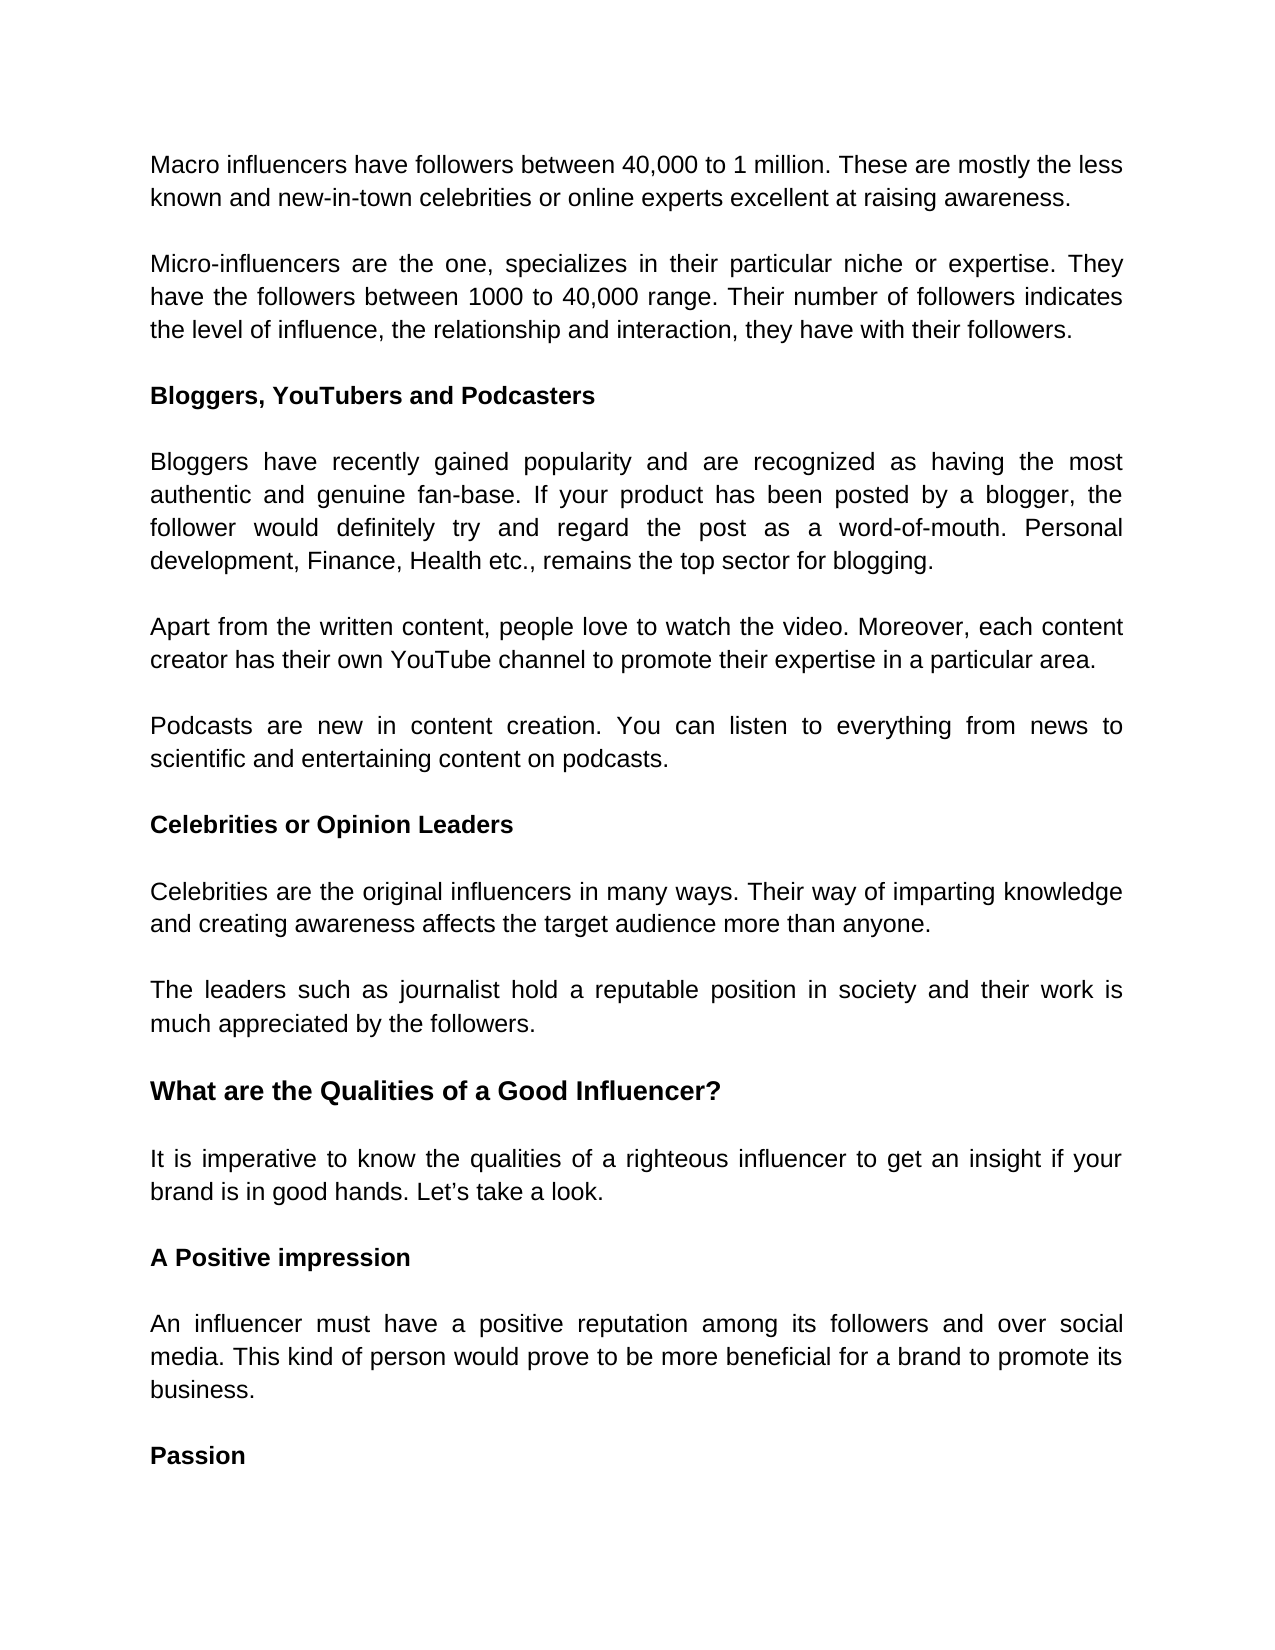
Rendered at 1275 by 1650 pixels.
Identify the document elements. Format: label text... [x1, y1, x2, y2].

text It is imperative to know the qualities of a righteous influencer to get an insight if your brand is in good hands. Let’s take a look. [150, 1143, 1125, 1205]
text An influencer must have a positive reputation among its followers and over social media. This kind of person would prove to be more beneficial for a brand to promote its business. [150, 1309, 1125, 1403]
text Celebrities or Opinion Leaders [150, 810, 1125, 839]
text Celebrities are the original influencers in many ways. Their way of imparting knowledge and creating awareness affects the target audience more than anyone. [150, 876, 1125, 938]
text What are the Qualities of a Good Influencer? [150, 1074, 1125, 1106]
text The leaders such as journalist hold a reputable position in society and their work is much appreciated by the followers. [150, 976, 1125, 1037]
text Bloggers have recently gained popularity and are recognized as having the most authentic and genuine fan-base. If your product has been posted by a blogger, the follower would definitely try and regard the post as a word-of-mouth. Personal development, Finance, Health etc., remains the top sector for blogging. [150, 447, 1125, 575]
text Apart from the written content, people love to watch the video. Moreover, each content creator has their own YouTube channel to promote their expertise in a particular area. [150, 612, 1125, 674]
text A Positive impression [150, 1243, 1125, 1271]
text Bloggers, YouTubers and Podcasters [150, 381, 1125, 410]
text Passion [150, 1441, 1125, 1469]
text Podcasts are new in content creation. You can listen to everything from news to scientific and entertaining content on podcasts. [150, 711, 1125, 773]
text Macro influencers have followers between 40,000 to 1 million. These are mostly the less known and new-in-town celebrities or online experts excellent at raising awareness. [150, 150, 1125, 212]
text Micro-influencers are the one, specializes in their particular niche or expertise. They have the followers between 1000 to 40,000 range. Their number of followers indicates the level of influence, the relationship and interaction, they have with their followers. [150, 249, 1125, 344]
